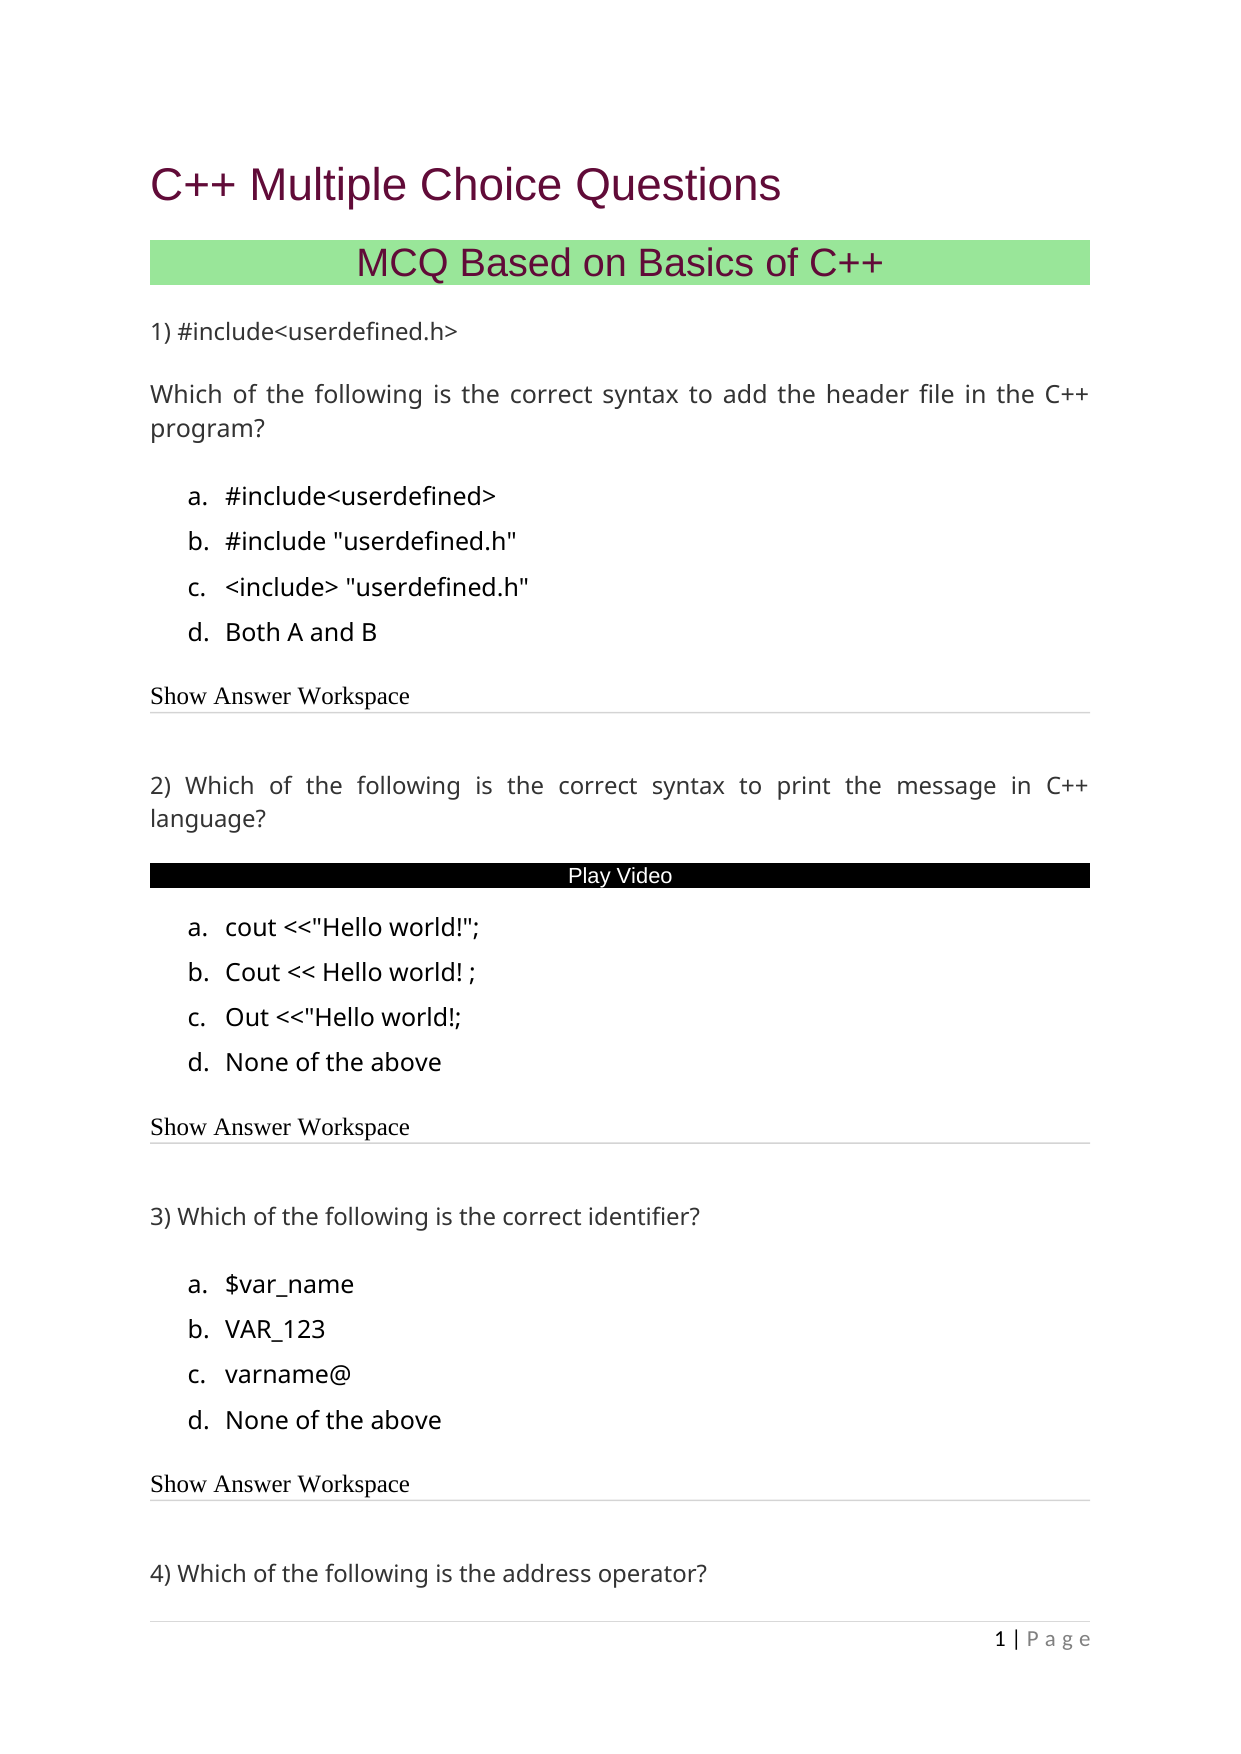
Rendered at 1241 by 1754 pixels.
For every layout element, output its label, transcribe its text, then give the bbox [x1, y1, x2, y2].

list None of the above [187, 1040, 1090, 1079]
text Show Answer Workspace [150, 678, 291, 711]
list Out <<"Hello world!; [187, 995, 1090, 1034]
list varname@ [187, 1352, 1090, 1391]
text Show Answer Workspace [297, 1466, 1090, 1499]
list VAR_123 [187, 1307, 1090, 1346]
list cout <<"Hello world!"; [187, 904, 1090, 943]
text 1) #include<userdefined.h> [150, 314, 1090, 347]
text MCQ Based on Basics of C++ [150, 240, 1090, 285]
text Show Answer Workspace [297, 678, 1090, 711]
list None of the above [187, 1397, 1090, 1436]
text 3) Which of the following is the correct identifier? [150, 1199, 1090, 1232]
list <include> "userdefined.h" [187, 564, 1090, 603]
list $var_name [187, 1261, 1090, 1300]
list #include "userdefined.h" [187, 519, 1090, 558]
list Both A and B [187, 609, 1090, 648]
text Show Answer Workspace [297, 1108, 1090, 1142]
list Cout << Hello world! ; [187, 949, 1090, 988]
text 2) Which of the following is the correct syntax to print the message in C++ language? [150, 769, 1090, 834]
text Show Answer Workspace [150, 1108, 291, 1142]
text 4) Which of the following is the address operator? [150, 1557, 1090, 1589]
text Show Answer Workspace [150, 1466, 291, 1499]
text C++ Multiple Choice Questions [150, 158, 1090, 211]
list #include<userdefined> [187, 473, 1090, 513]
text Play Video [150, 863, 1090, 888]
text Which of the following is the correct syntax to add the header file in the C++ program? [150, 376, 1090, 444]
